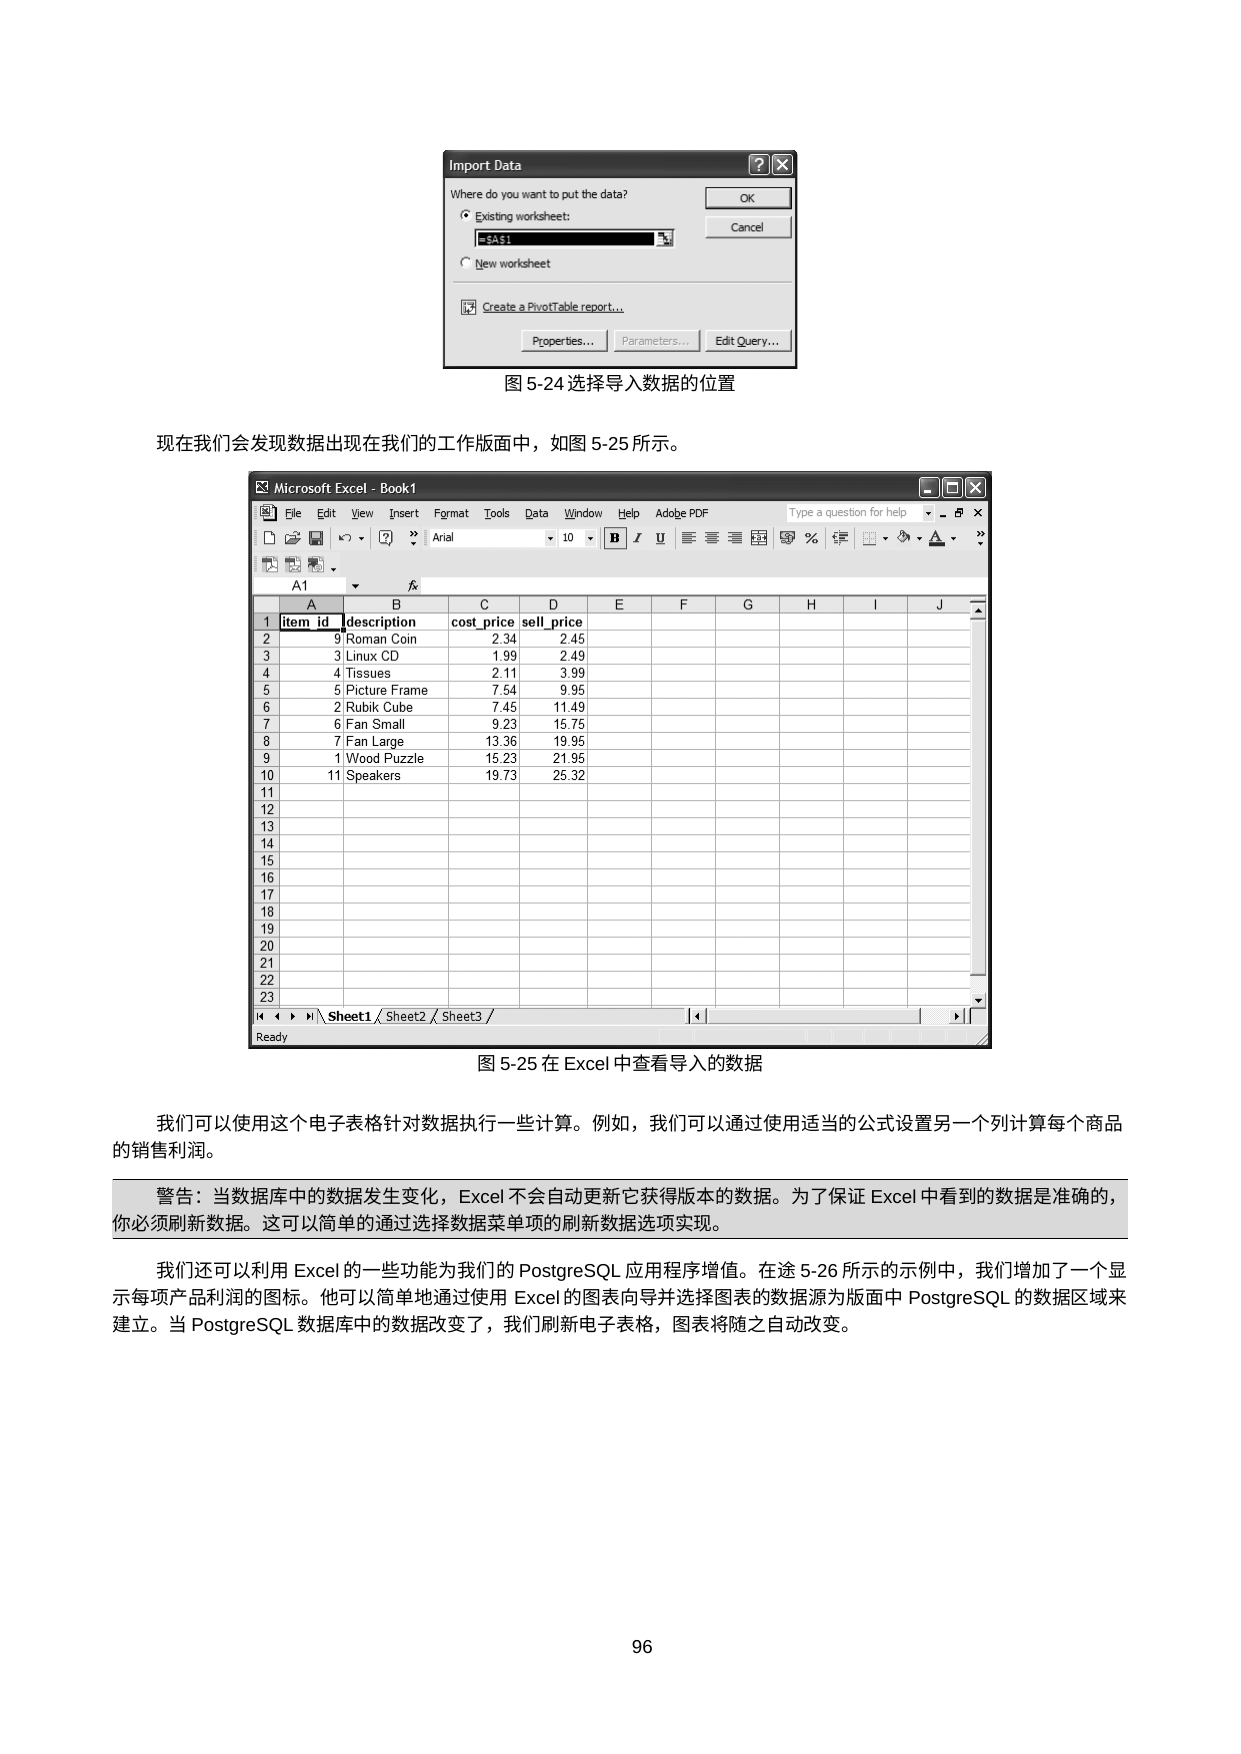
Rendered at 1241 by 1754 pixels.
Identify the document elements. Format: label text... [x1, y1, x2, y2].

text 我们可以使用这个电子表格针对数据执行一些计算。例如，我们可以通过使用适当的公式设置另一个列计算每个商品的销售利润。 [112, 1108, 1128, 1162]
text 警告：当数据库中的数据发生变化，Excel不会自动更新它获得版本的数据。为了保证Excel中看到的数据是准确的，你必须刷新数据。这可以简单的通过选择数据菜单项的刷新数据选项实现。 [112, 1180, 1128, 1239]
text 我们还可以利用Excel的一些功能为我们的PostgreSQL应用程序增值。在途5-26所示的示例中，我们增加了一个显示每项产品利润的图标。他可以简单地通过使用Excel的图表向导并选择图表的数据源为版面中PostgreSQL的数据区域来建立。当PostgreSQL数据库中的数据改变了，我们刷新电子表格，图表将随之自动改变。 [112, 1256, 1128, 1337]
picture [442, 150, 798, 369]
text 现在我们会发现数据出现在我们的工作版面中，如图5-25所示。 [112, 428, 1128, 456]
picture [248, 471, 992, 1049]
